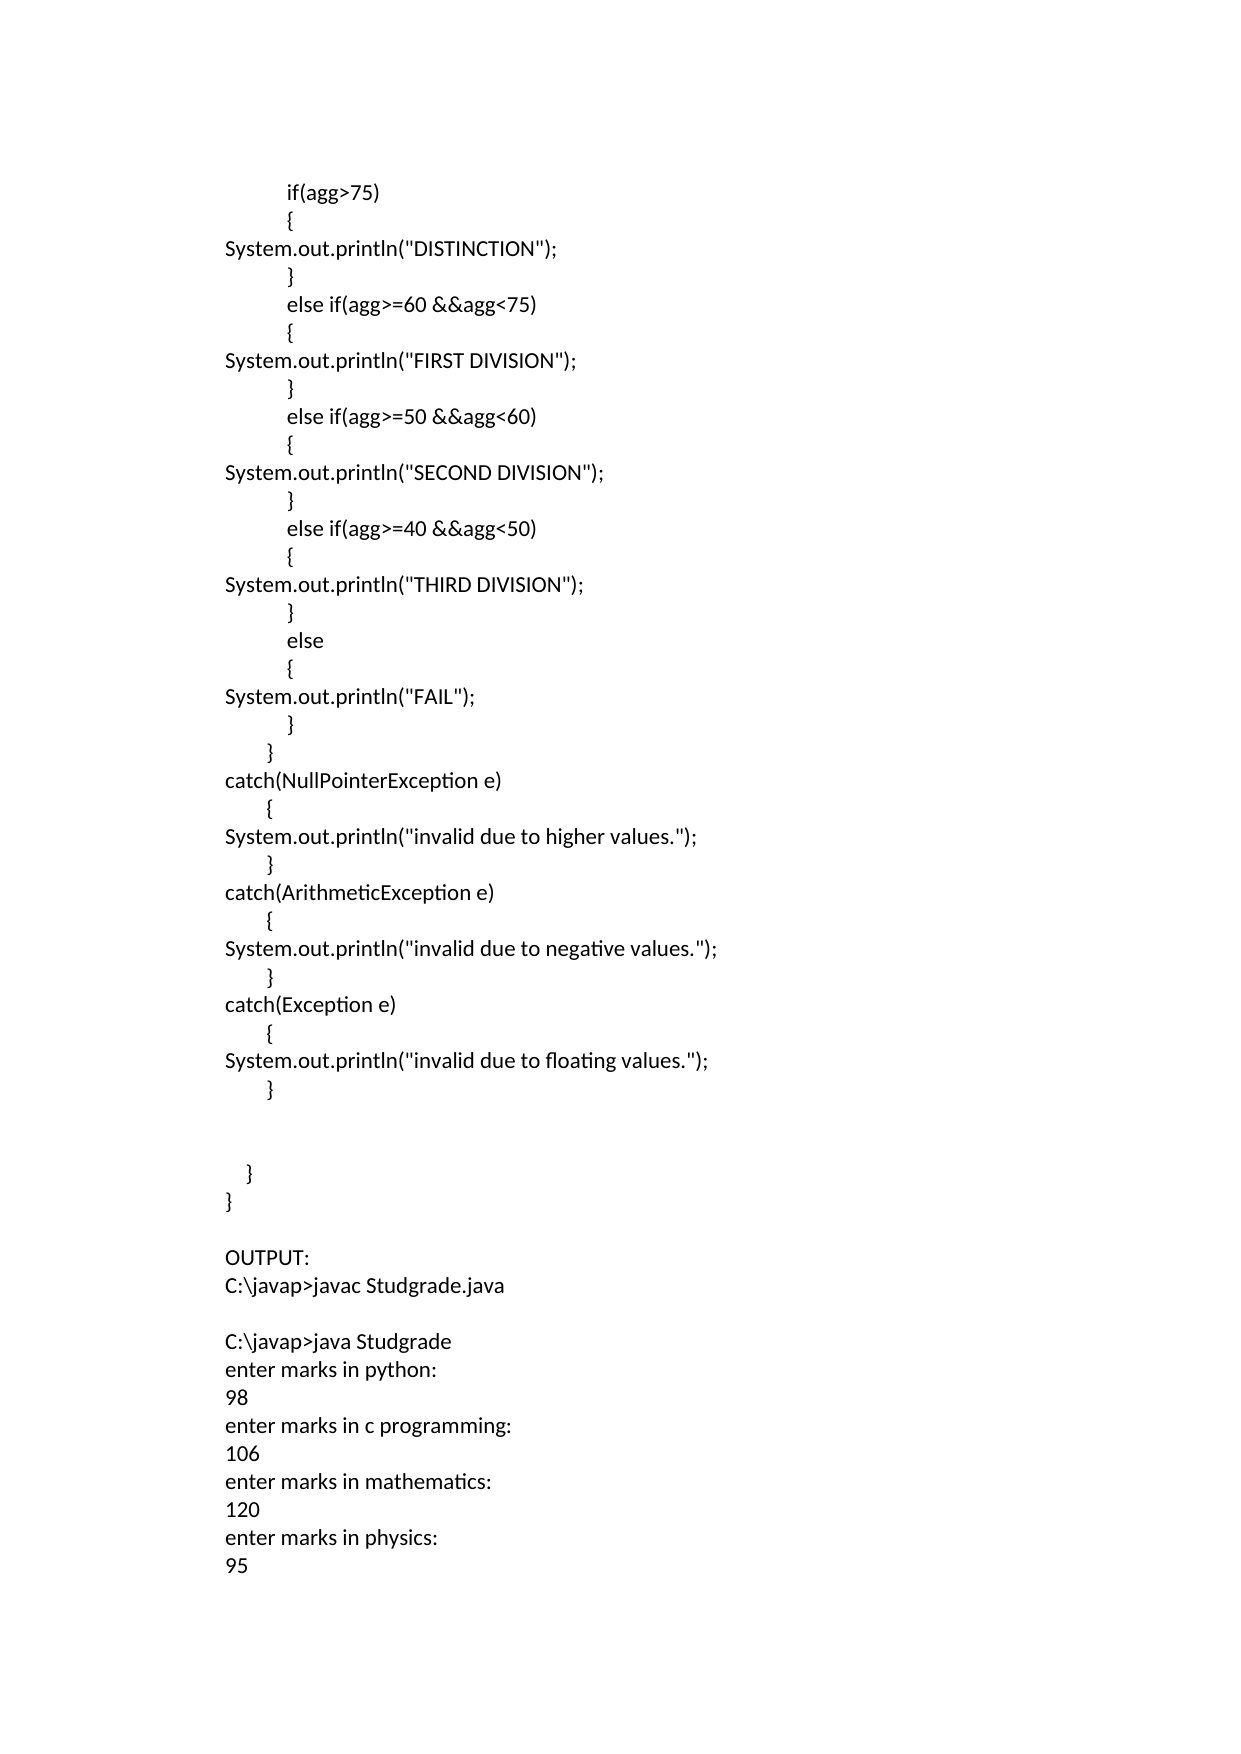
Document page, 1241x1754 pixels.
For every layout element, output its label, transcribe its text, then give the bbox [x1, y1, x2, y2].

text { [225, 206, 1090, 234]
text } [225, 374, 1090, 402]
text 120 [225, 1495, 1090, 1523]
text catch(ArithmeticException e) [225, 878, 1090, 907]
text enter marks in mathematics: [225, 1467, 1090, 1495]
text { [225, 1019, 1090, 1047]
text } [225, 598, 1090, 626]
text 95 [225, 1551, 1090, 1579]
text { [225, 542, 1090, 570]
text 106 [225, 1439, 1090, 1467]
text } [225, 1075, 1090, 1103]
text } [225, 1159, 1090, 1187]
text 98 [225, 1383, 1090, 1411]
text { [225, 318, 1090, 346]
text } [225, 1187, 1090, 1215]
text } [225, 851, 1090, 878]
text { [225, 654, 1090, 682]
text C:\javap>javac Studgrade.java [225, 1271, 1090, 1299]
text System.out.println("SECOND DIVISION"); [225, 458, 1090, 486]
text C:\javap>java Studgrade [225, 1327, 1090, 1355]
text System.out.println("THIRD DIVISION"); [225, 570, 1090, 598]
text } [225, 486, 1090, 514]
text catch(Exception e) [225, 991, 1090, 1019]
text System.out.println("DISTINCTION"); [225, 234, 1090, 262]
text else [225, 626, 1090, 654]
text } [225, 710, 1090, 738]
text { [225, 430, 1090, 458]
text System.out.println("FAIL"); [225, 682, 1090, 710]
text } [225, 262, 1090, 290]
text System.out.println("invalid due to higher values."); [225, 822, 1090, 851]
text else if(agg>=60 &&agg<75) [225, 290, 1090, 318]
text } [225, 963, 1090, 991]
text { [225, 794, 1090, 822]
text { [225, 907, 1090, 934]
text enter marks in physics: [225, 1523, 1090, 1551]
text System.out.println("invalid due to negative values."); [225, 934, 1090, 963]
text enter marks in c programming: [225, 1411, 1090, 1439]
text System.out.println("invalid due to floating values."); [225, 1047, 1090, 1075]
text else if(agg>=50 &&agg<60) [225, 402, 1090, 430]
text System.out.println("FIRST DIVISION"); [225, 346, 1090, 374]
text catch(NullPointerException e) [225, 766, 1090, 794]
text } [225, 738, 1090, 766]
text if(agg>75) [225, 178, 1090, 206]
text enter marks in python: [225, 1355, 1090, 1383]
text else if(agg>=40 &&agg<50) [225, 514, 1090, 542]
text OUTPUT: [225, 1215, 1090, 1271]
